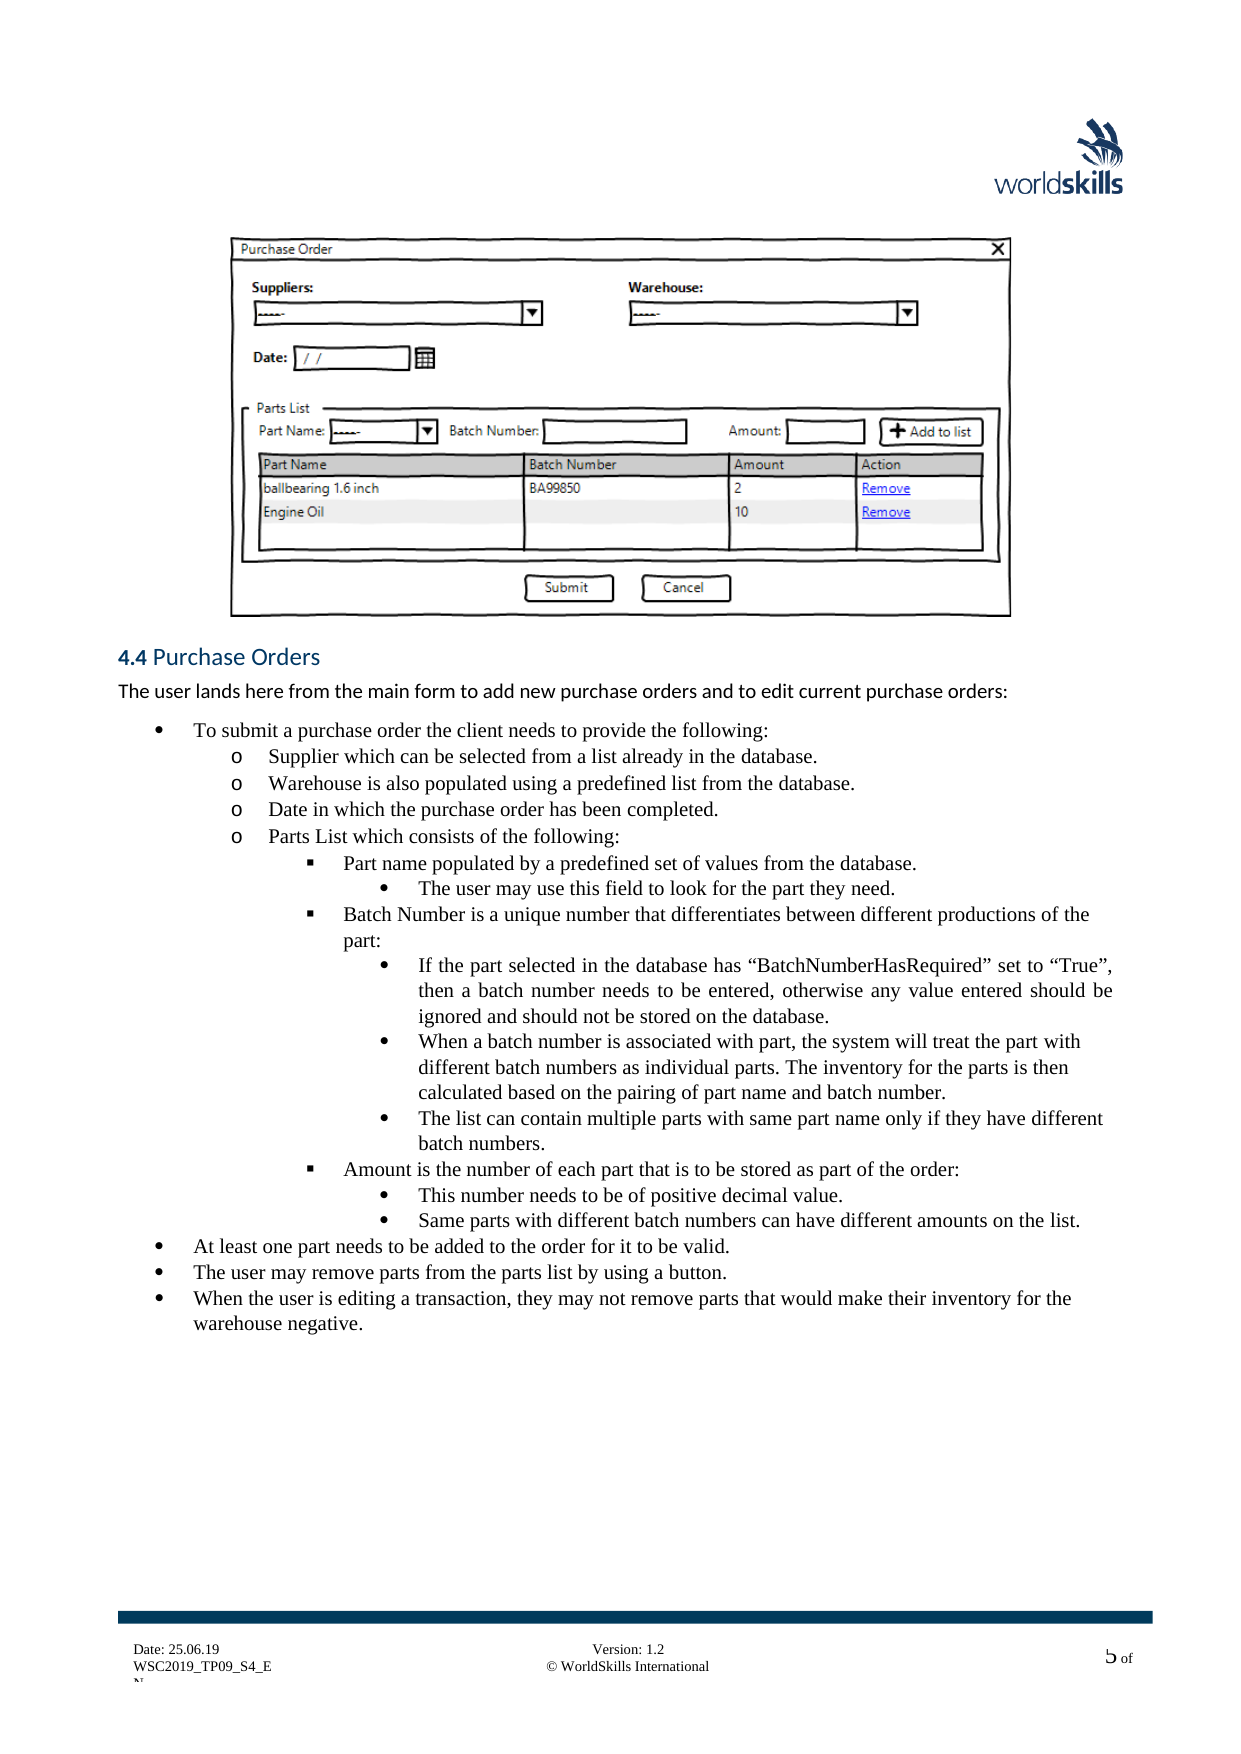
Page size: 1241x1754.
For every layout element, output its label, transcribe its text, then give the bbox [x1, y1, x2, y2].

list The user may remove parts from the parts list by using a button. [155, 1260, 1134, 1284]
list Date in which the purchase order has been completed. [230, 797, 1134, 823]
list To submit a purchase order the client needs to provide the following: [155, 718, 1134, 742]
text The user lands here from the main form to add new purchase orders and to edit current purchase orders: [118, 678, 1134, 703]
list The user may use this field to look for the part they need. [380, 876, 1134, 900]
picture [230, 237, 1012, 617]
subtitle Purchase Orders [118, 641, 1134, 671]
picture [994, 118, 1123, 194]
list Amount is the number of each part that is to be stored as part of the order: [305, 1156, 1134, 1181]
list If the part selected in the database has “BatchNumberHasRequired” set to “True”, then a batch number needs to be entered, otherwise any value entered should be ignored and should not be stored on the database. [381, 953, 1114, 1028]
list Batch Number is a unique number that differentiates between different productions of the part: [305, 902, 1112, 952]
list Same parts with different batch numbers can have different amounts on the list. [380, 1208, 1134, 1232]
list Part name populated by a predefined set of values from the database. [305, 851, 1134, 875]
list Warehouse is also populated using a predefined list from the database. [230, 770, 1134, 796]
list When the user is editing a transaction, they may not remove parts that would make their inventory for the warehouse negative. [156, 1286, 1095, 1335]
list This number needs to be of positive decimal value. [380, 1183, 1134, 1207]
list At least one part needs to be added to the order for it to be valid. [155, 1234, 1134, 1258]
list Supplier which can be selected from a list already in the database. [230, 743, 1134, 769]
list When a batch number is associated with part, the system will treat the part with different batch numbers as individual parts. The inventory for the parts is then calculated based on the pairing of part name and batch number. [381, 1029, 1099, 1104]
list The list can contain multiple parts with same part name only if they have different batch numbers. [381, 1105, 1112, 1155]
list Parts List which consists of the following: [230, 824, 1134, 850]
